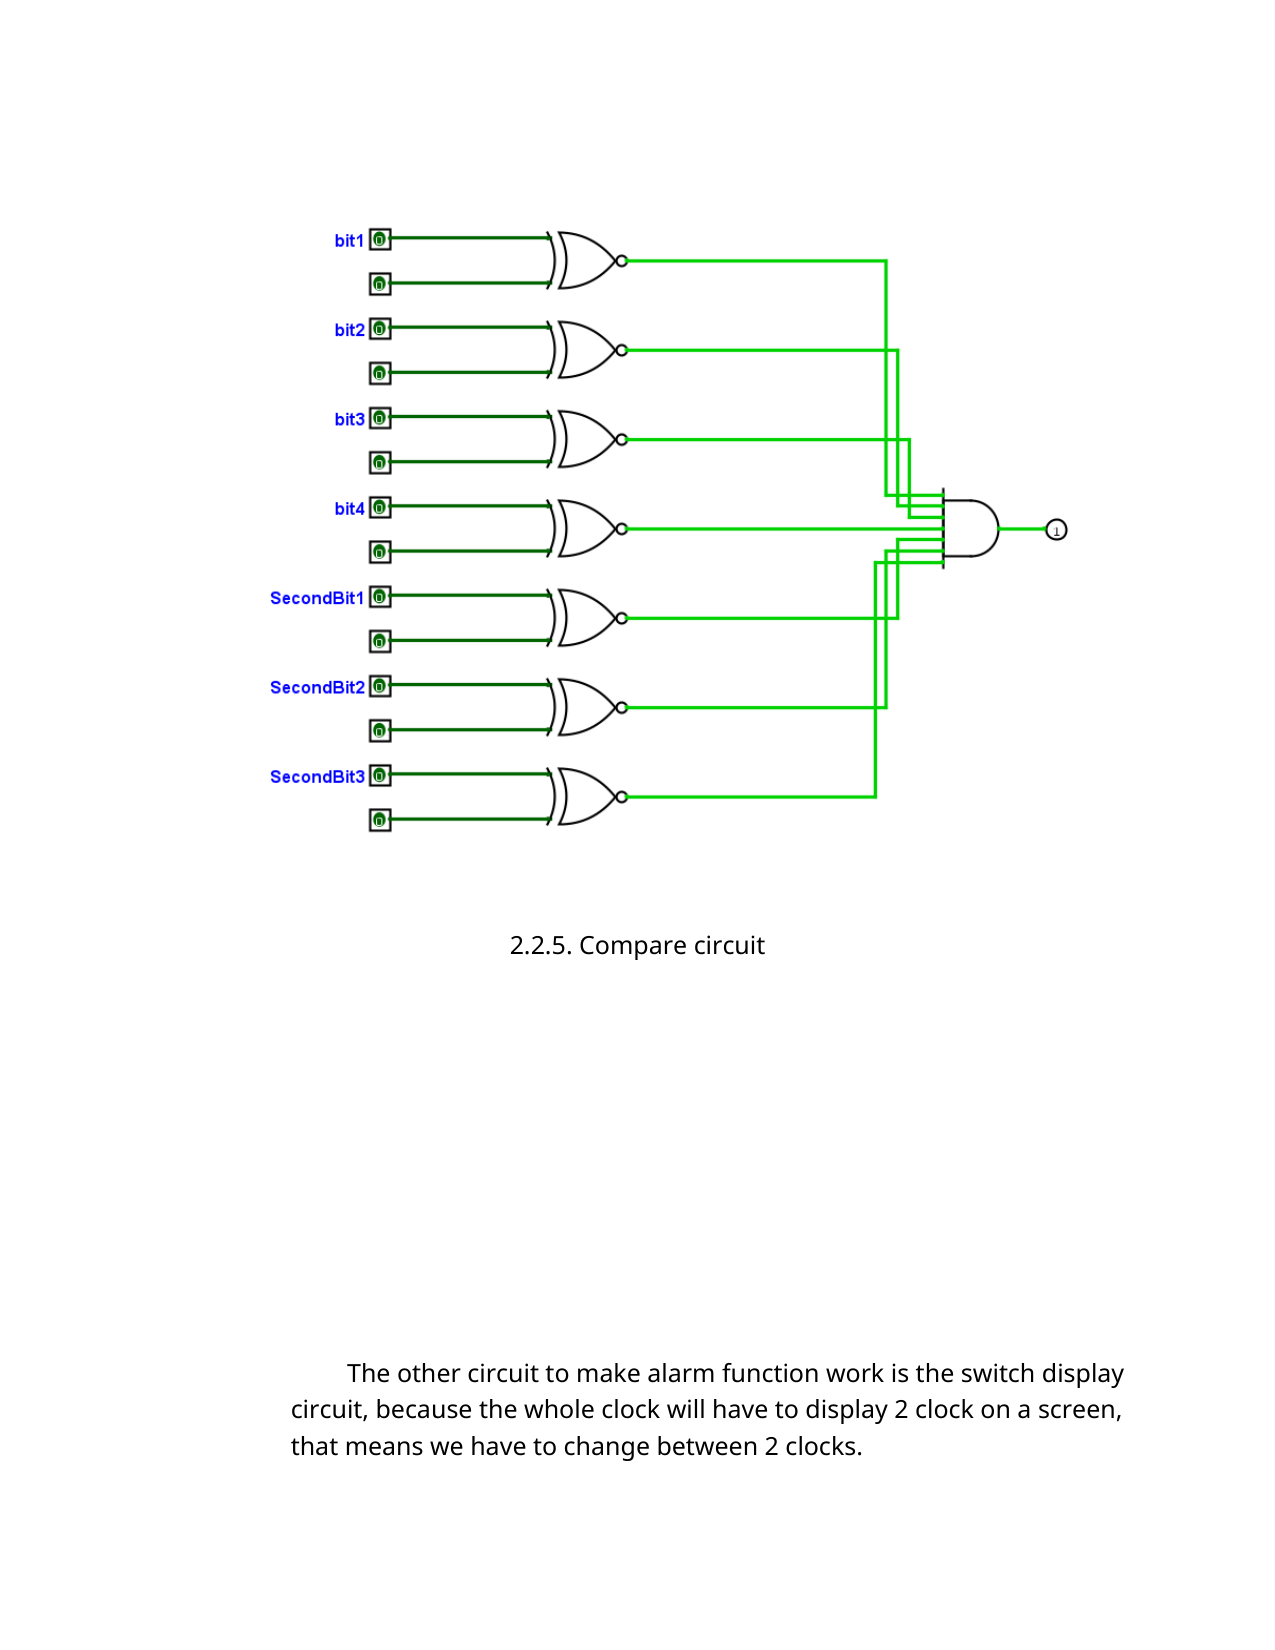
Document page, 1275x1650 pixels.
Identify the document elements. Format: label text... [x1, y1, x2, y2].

text The other circuit to make alarm function work is the switch display circuit, because the whole clock will have to display 2 clock on a screen, that means we have to change between 2 clocks. [291, 1355, 1125, 1463]
text 2.2.5. Compare circuit [150, 928, 1125, 962]
picture [150, 150, 1135, 909]
